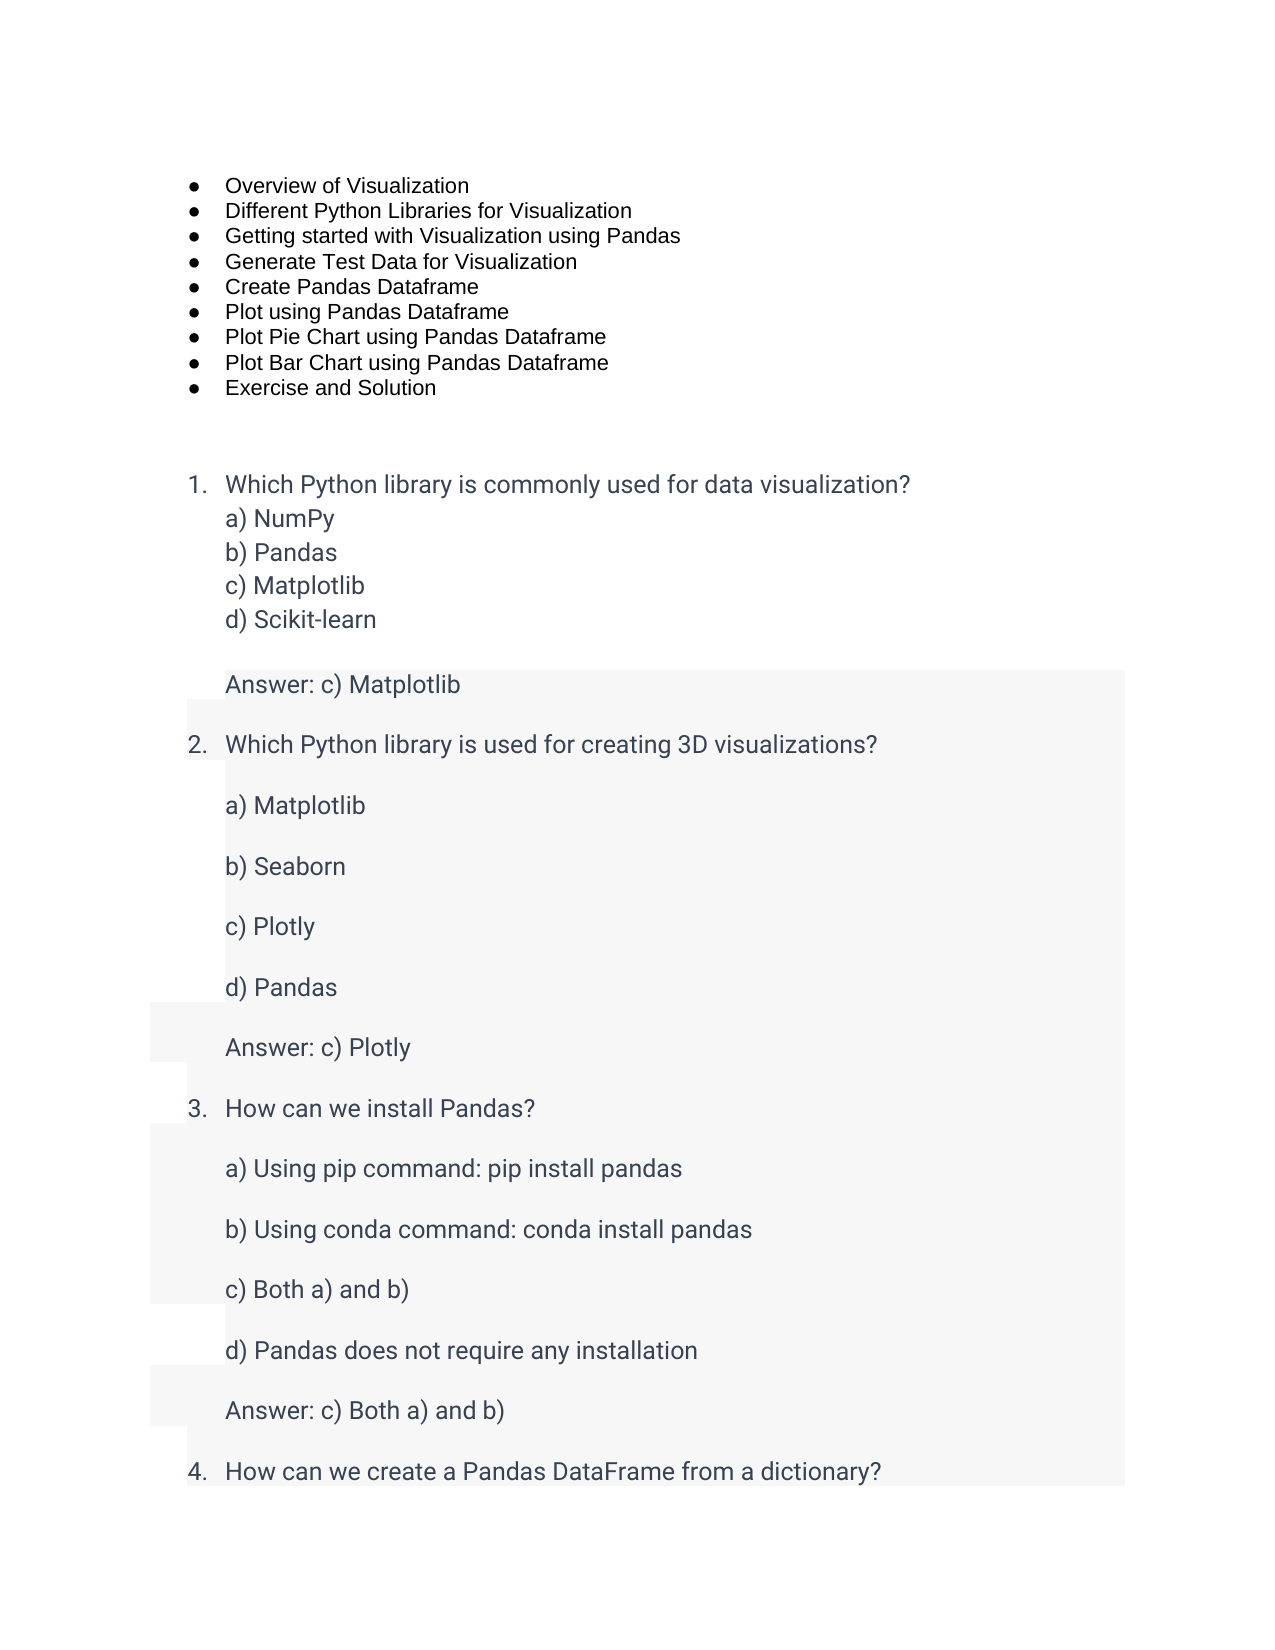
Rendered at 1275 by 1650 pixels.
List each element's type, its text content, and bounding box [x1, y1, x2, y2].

list How can we install Pandas? [187, 1094, 1125, 1123]
list Which Python library is commonly used for data visualization? [187, 471, 1125, 500]
text a) NumPy [225, 504, 1125, 533]
text Answer: c) Both a) and b) [150, 1396, 1125, 1426]
list Plot Bar Chart using Pandas Dataframe [187, 349, 1125, 374]
text a) Matplotlib [225, 791, 1125, 820]
list Generate Test Data for Visualization [187, 248, 1125, 274]
list Getting started with Visualization using Pandas [187, 223, 1125, 248]
text b) Seaborn [225, 852, 1125, 881]
text c) Both a) and b) [150, 1275, 1125, 1304]
list Different Python Libraries for Visualization [187, 198, 1125, 223]
text b) Using conda command: conda install pandas [150, 1215, 1125, 1244]
text d) Pandas [225, 973, 1125, 1002]
list Exercise and Solution [187, 374, 1125, 400]
text Answer: c) Plotly [150, 1033, 1125, 1062]
text d) Pandas does not require any installation [225, 1336, 1125, 1365]
text d) Scikit-learn [225, 605, 1125, 634]
list Plot Pie Chart using Pandas Dataframe [187, 324, 1125, 349]
list Plot using Pandas Dataframe [187, 299, 1125, 324]
text Answer: c) Matplotlib [225, 670, 1125, 699]
list How can we create a Pandas DataFrame from a dictionary? [187, 1457, 1125, 1486]
text a) Using pip command: pip install pandas [150, 1154, 1125, 1183]
list Create Pandas Dataframe [187, 274, 1125, 299]
text c) Plotly [225, 912, 1125, 941]
text b) Pandas [225, 538, 1125, 567]
text c) Matplotlib [225, 572, 1125, 601]
list Overview of Visualization [187, 173, 1125, 198]
list Which Python library is used for creating 3D visualizations? [187, 731, 1125, 760]
